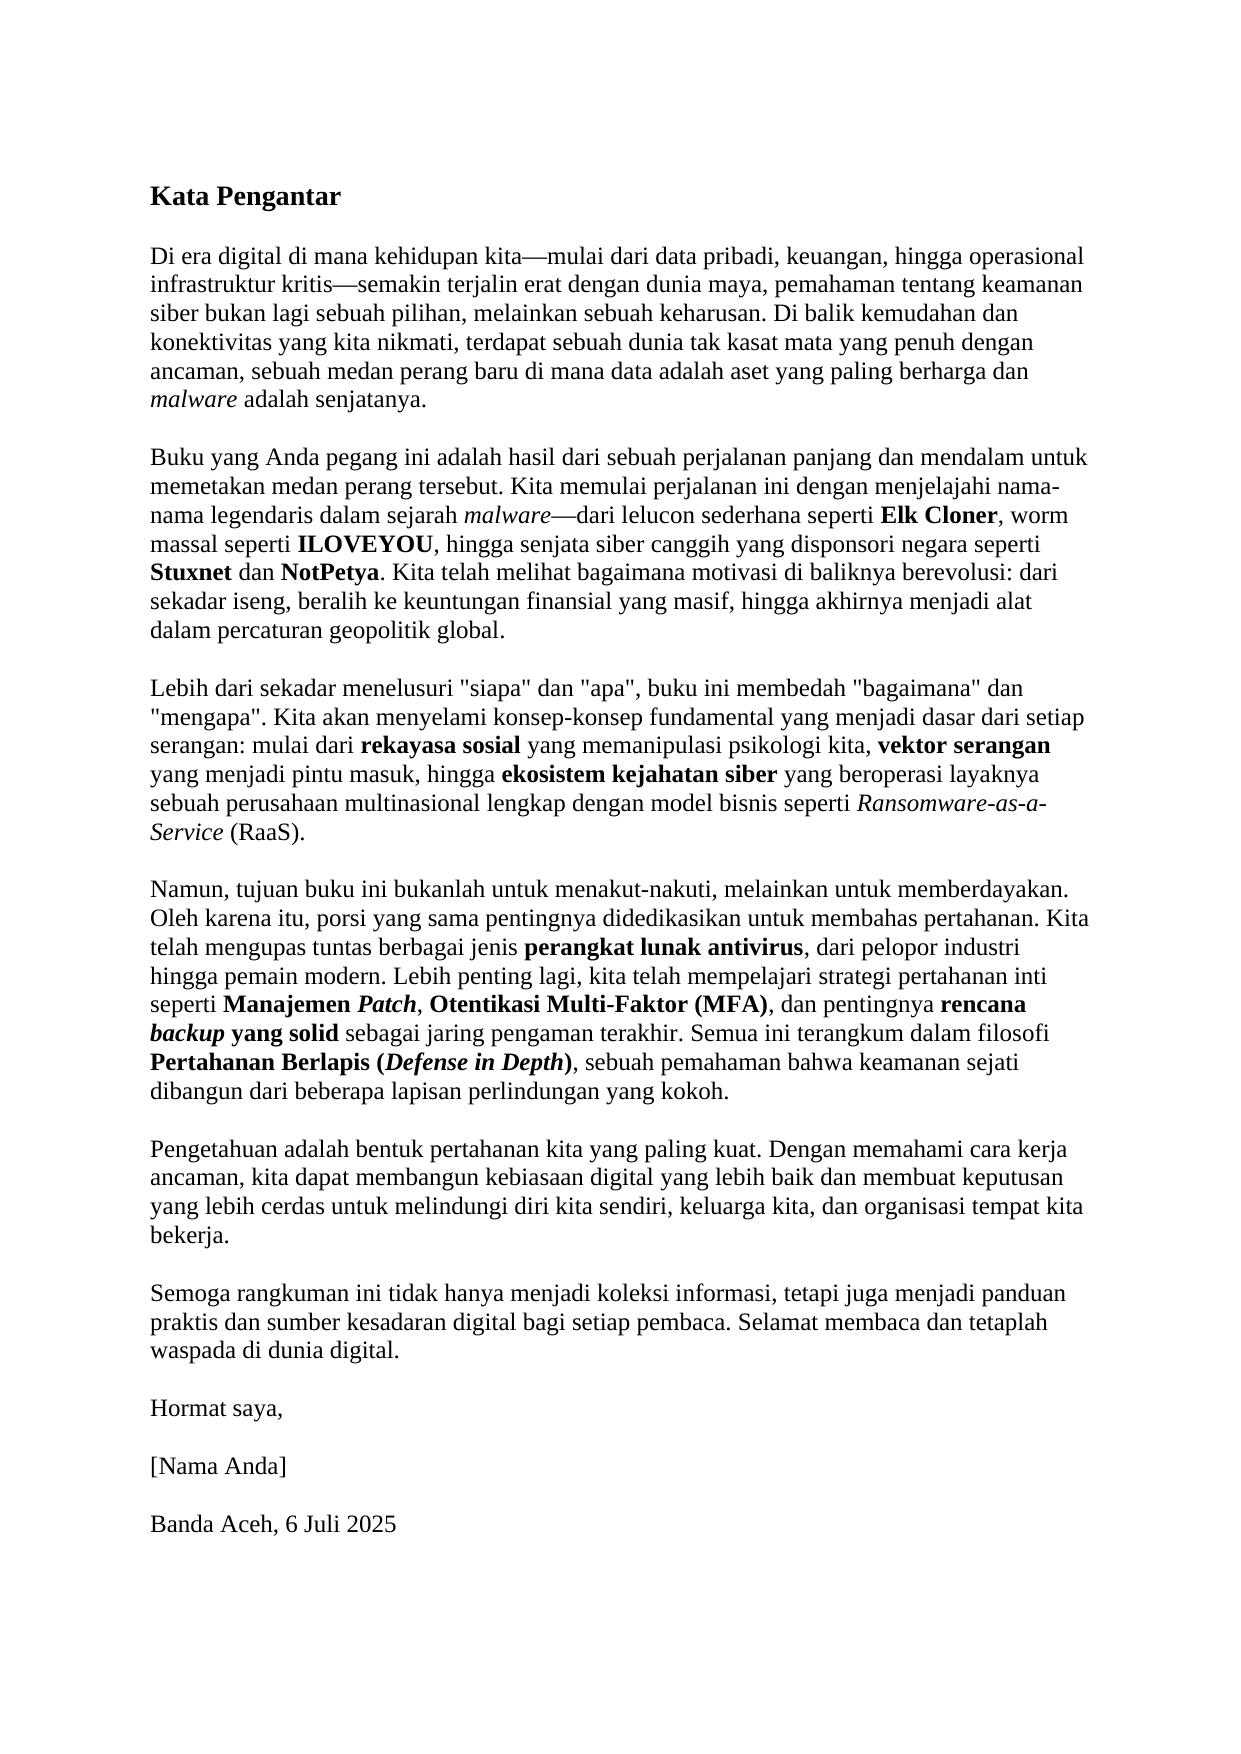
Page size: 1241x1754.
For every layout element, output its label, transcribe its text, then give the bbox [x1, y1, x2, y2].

text Hormat saya, [150, 1393, 1090, 1422]
subtitle Kata Pengantar [150, 179, 1090, 212]
text Di era digital di mana kehidupan kita—mulai dari data pribadi, keuangan, hingga operasional infrastruktur kritis—semakin terjalin erat dengan dunia maya, pemahaman tentang keamanan siber bukan lagi sebuah pilihan, melainkan sebuah keharusan. Di balik kemudahan dan konektivitas yang kita nikmati, terdapat sebuah dunia tak kasat mata yang penuh dengan ancaman, sebuah medan perang baru di mana data adalah aset yang paling berharga dan malware adalah senjatanya. [150, 241, 1090, 413]
text Buku yang Anda pegang ini adalah hasil dari sebuah perjalanan panjang dan mendalam untuk memetakan medan perang tersebut. Kita memulai perjalanan ini dengan menjelajahi nama-nama legendaris dalam sejarah malware—dari lelucon sederhana seperti Elk Cloner, worm massal seperti ILOVEYOU, hingga senjata siber canggih yang disponsori negara seperti Stuxnet dan NotPetya. Kita telah melihat bagaimana motivasi di baliknya berevolusi: dari sekadar iseng, beralih ke keuntungan finansial yang masif, hingga akhirnya menjadi alat dalam percaturan geopolitik global. [150, 442, 1090, 644]
text Semoga rangkuman ini tidak hanya menjadi koleksi informasi, tetapi juga menjadi panduan praktis dan sumber kesadaran digital bagi setiap pembaca. Selamat membaca dan tetaplah waspada di dunia digital. [150, 1278, 1090, 1364]
text Lebih dari sekadar menelusuri "siapa" dan "apa", buku ini membedah "bagaimana" dan "mengapa". Kita akan menyelami konsep-konsep fundamental yang menjadi dasar dari setiap serangan: mulai dari rekayasa sosial yang memanipulasi psikologi kita, vektor serangan yang menjadi pintu masuk, hingga ekosistem kejahatan siber yang beroperasi layaknya sebuah perusahaan multinasional lengkap dengan model bisnis seperti Ransomware-as-a-Service (RaaS). [150, 673, 1090, 845]
text Pengetahuan adalah bentuk pertahanan kita yang paling kuat. Dengan memahami cara kerja ancaman, kita dapat membangun kebiasaan digital yang lebih baik dan membuat keputusan yang lebih cerdas untuk melindungi diri kita sendiri, keluarga kita, dan organisasi tempat kita bekerja. [150, 1134, 1090, 1249]
text Banda Aceh, 6 Juli 2025 [150, 1509, 1090, 1538]
text Namun, tujuan buku ini bukanlah untuk menakut-nakuti, melainkan untuk memberdayakan. Oleh karena itu, porsi yang sama pentingnya didedikasikan untuk membahas pertahanan. Kita telah mengupas tuntas berbagai jenis perangkat lunak antivirus, dari pelopor industri hingga pemain modern. Lebih penting lagi, kita telah mempelajari strategi pertahanan inti seperti Manajemen Patch, Otentikasi Multi-Faktor (MFA), dan pentingnya rencana backup yang solid sebagai jaring pengaman terakhir. Semua ini terangkum dalam filosofi Pertahanan Berlapis (Defense in Depth), sebuah pemahaman bahwa keamanan sejati dibangun dari beberapa lapisan perlindungan yang kokoh. [150, 874, 1090, 1104]
text [Nama Anda] [150, 1451, 1090, 1480]
